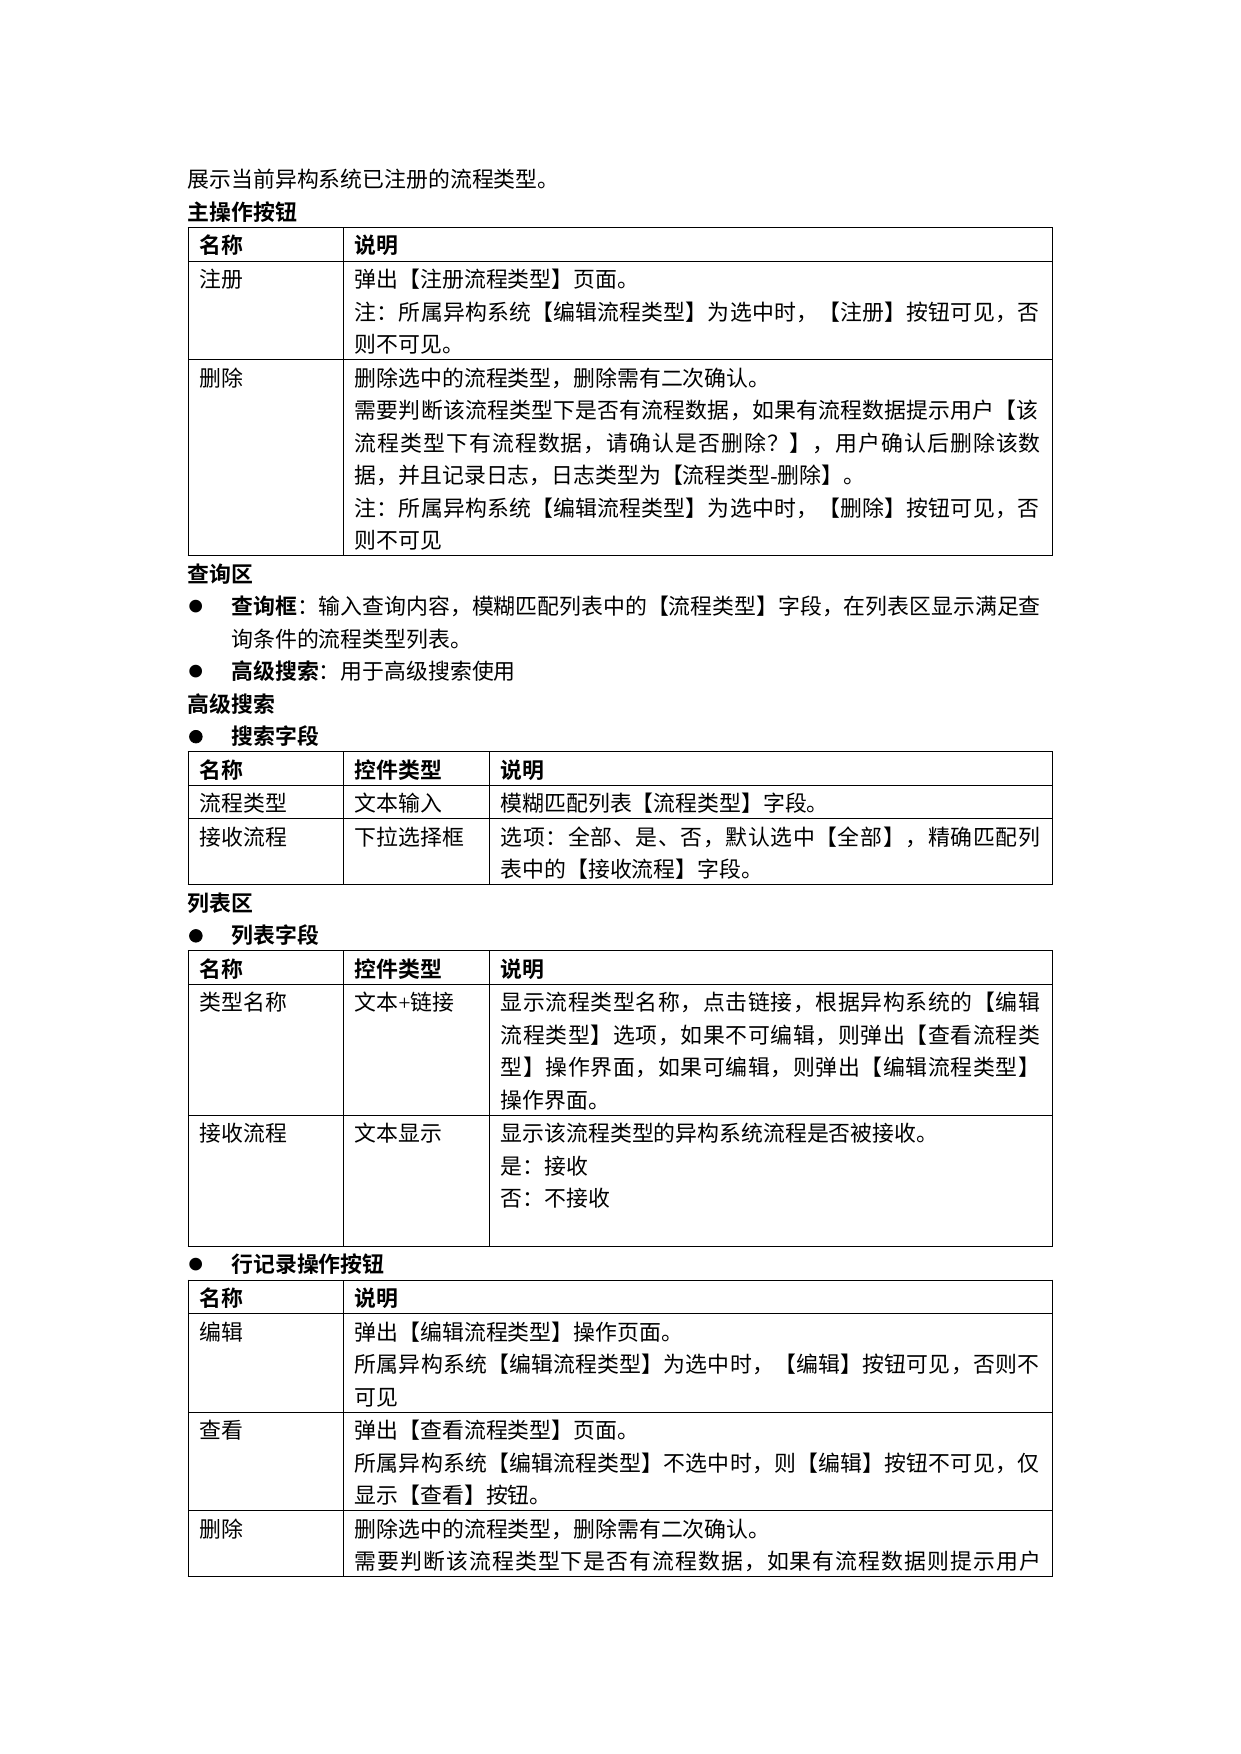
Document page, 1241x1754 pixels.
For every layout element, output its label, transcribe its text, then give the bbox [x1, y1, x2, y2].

table_cell 弹出【注册流程类型】页面。 注：所属异构系统【编辑流程类型】为选中时，【注册】按钮可见，否则不可见。 [344, 262, 1052, 359]
text 展示当前异构系统已注册的流程类型。 [187, 162, 1053, 194]
table_cell 选项：全部、是、否，默认选中【全部】，精确匹配列表中的【接收流程】字段。 [490, 819, 1052, 884]
text 列表区 [187, 885, 1053, 918]
table_cell 显示流程类型名称，点击链接，根据异构系统的【编辑流程类型】选项，如果不可编辑，则弹出【查看流程类型】操作界面，如果可编辑，则弹出【编辑流程类型】操作界面。 [490, 985, 1052, 1115]
list 行记录操作按钮 [187, 1247, 1053, 1279]
table_header 控件类型 [344, 752, 489, 785]
table_header 说明 [344, 228, 1052, 261]
table_cell 删除 [189, 1511, 343, 1576]
table_cell 流程类型 [189, 786, 343, 818]
table_cell 模糊匹配列表【流程类型】字段。 [490, 786, 1052, 818]
table_cell 编辑 [189, 1314, 343, 1412]
table_header 说明 [490, 752, 1052, 785]
list 列表字段 [187, 918, 1053, 950]
table_cell 接收流程 [189, 1116, 343, 1246]
table_header 名称 [189, 228, 343, 261]
table_cell 类型名称 [189, 985, 343, 1115]
table_cell 查看 [189, 1413, 343, 1510]
text 主操作按钮 [187, 194, 1053, 227]
table_cell 弹出【编辑流程类型】操作页面。 所属异构系统【编辑流程类型】为选中时，【编辑】按钮可见，否则不可见 [344, 1314, 1052, 1412]
table_header 说明 [344, 1281, 1052, 1313]
table_cell 注册 [189, 262, 343, 359]
list 搜索字段 [187, 719, 1053, 751]
table_cell 删除 [189, 360, 343, 555]
table_cell 下拉选择框 [344, 819, 489, 884]
table_cell 文本显示 [344, 1116, 489, 1246]
list 高级搜索：用于高级搜索使用 [187, 654, 1053, 686]
table_header 控件类型 [344, 951, 489, 984]
table_cell 删除选中的流程类型，删除需有二次确认。 需要判断该流程类型下是否有流程数据，如果有流程数据提示用户【该流程类型下有流程数据，请确认是否删除？】，用户确认后删除该数据，并且记录日志，日志类型为【流程类型-删除】。 注：所属异构系统【编辑流程类型】为选中时，【删除】按钮可见，否则不可见 [344, 360, 1052, 555]
table_header 说明 [490, 951, 1052, 984]
table_cell 弹出【查看流程类型】页面。 所属异构系统【编辑流程类型】不选中时，则【编辑】按钮不可见，仅显示【查看】按钮。 [344, 1413, 1052, 1510]
table_header 名称 [189, 1281, 343, 1313]
table_cell 文本输入 [344, 786, 489, 818]
table_header 名称 [189, 752, 343, 785]
table_header 名称 [189, 951, 343, 984]
text 查询区 [187, 556, 1053, 589]
list 查询框：输入查询内容，模糊匹配列表中的【流程类型】字段，在列表区显示满足查询条件的流程类型列表。 [187, 589, 1053, 654]
text 高级搜索 [187, 686, 1053, 719]
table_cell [344, 1511, 1052, 1576]
table_cell 显示该流程类型的异构系统流程是否被接收。 是：接收 否：不接收 [490, 1116, 1052, 1246]
table_cell 接收流程 [189, 819, 343, 884]
table_cell 文本+链接 [344, 985, 489, 1115]
